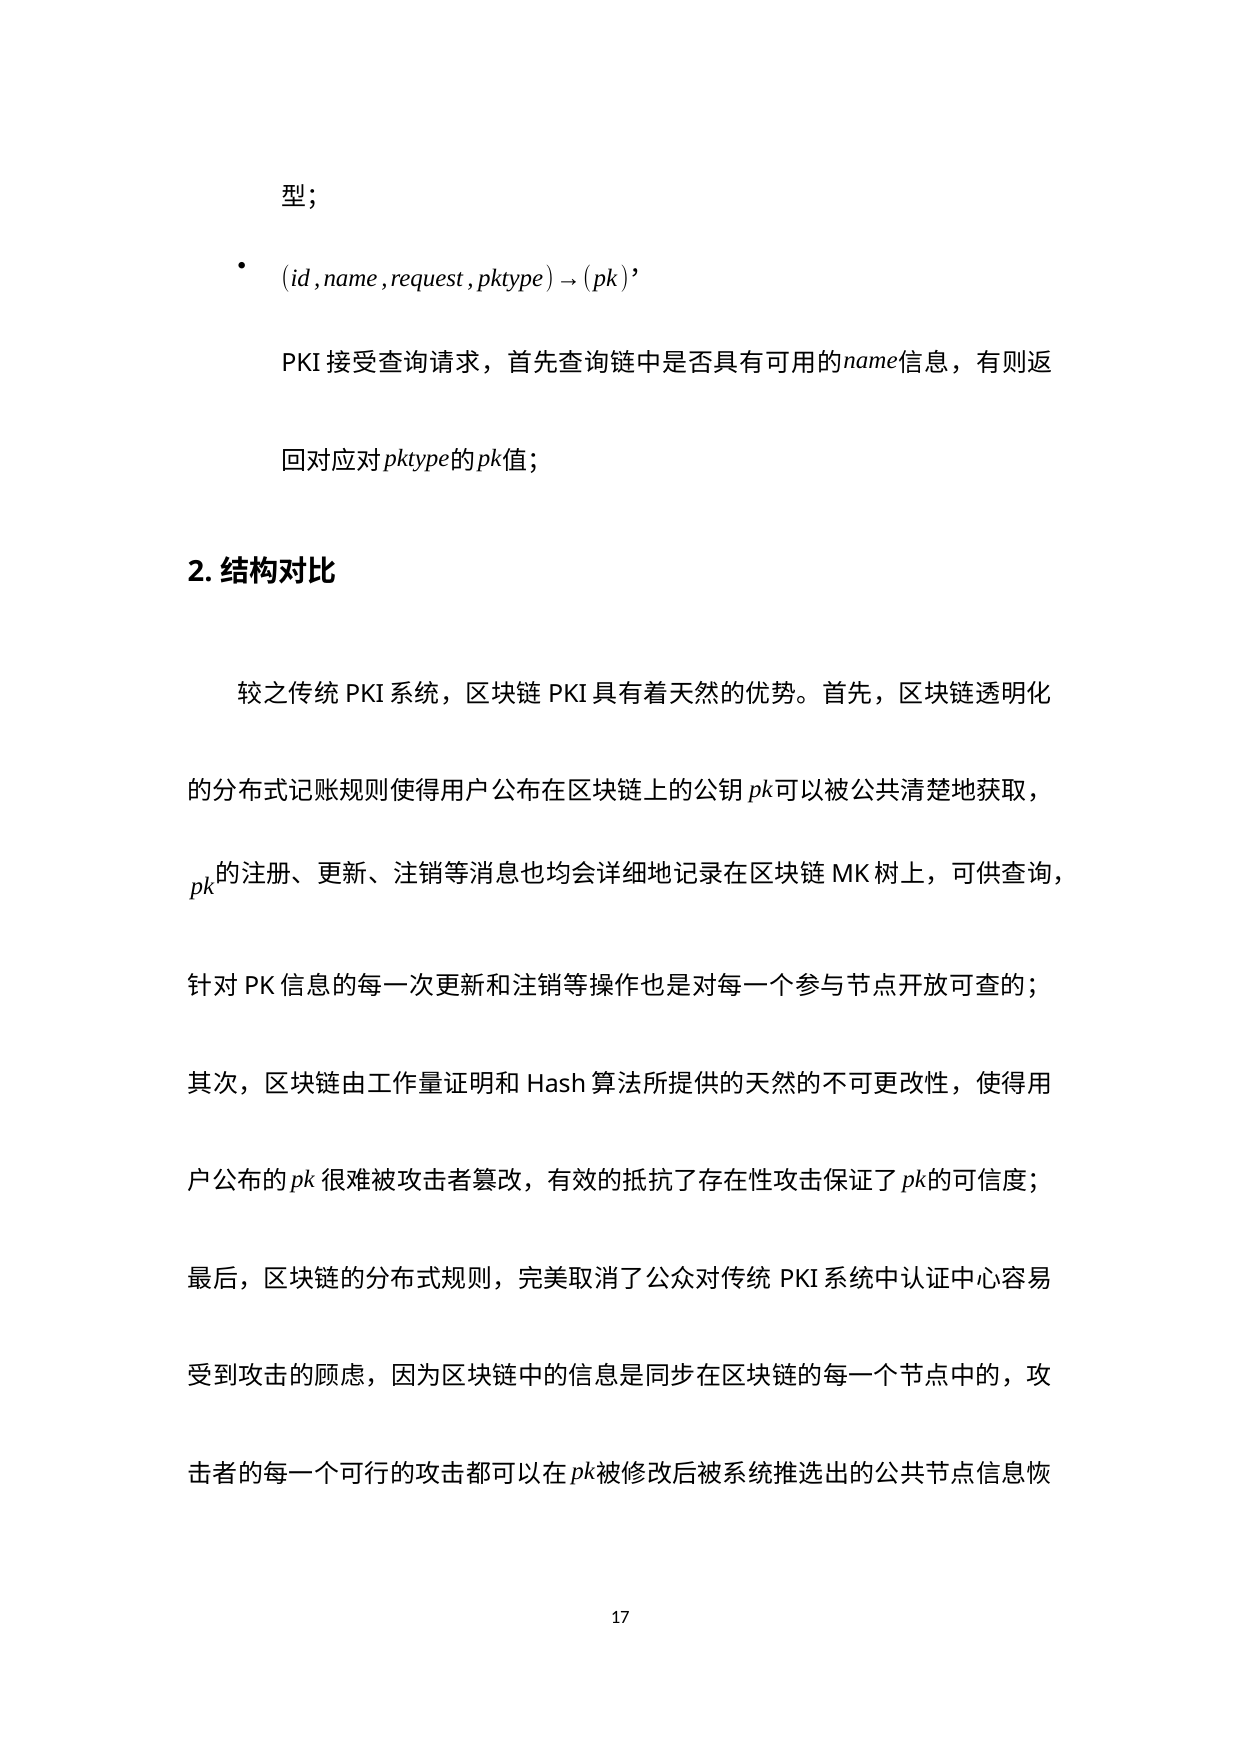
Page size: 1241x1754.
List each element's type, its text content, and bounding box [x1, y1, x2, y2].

list PKI接受查询请求，首先查询链中是否具有可用的信息，有则返回对应对的值； [281, 328, 1053, 491]
subtitle 2. 结构对比 [187, 536, 1053, 601]
list ， [237, 245, 1053, 310]
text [187, 659, 1053, 1504]
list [281, 162, 1053, 227]
